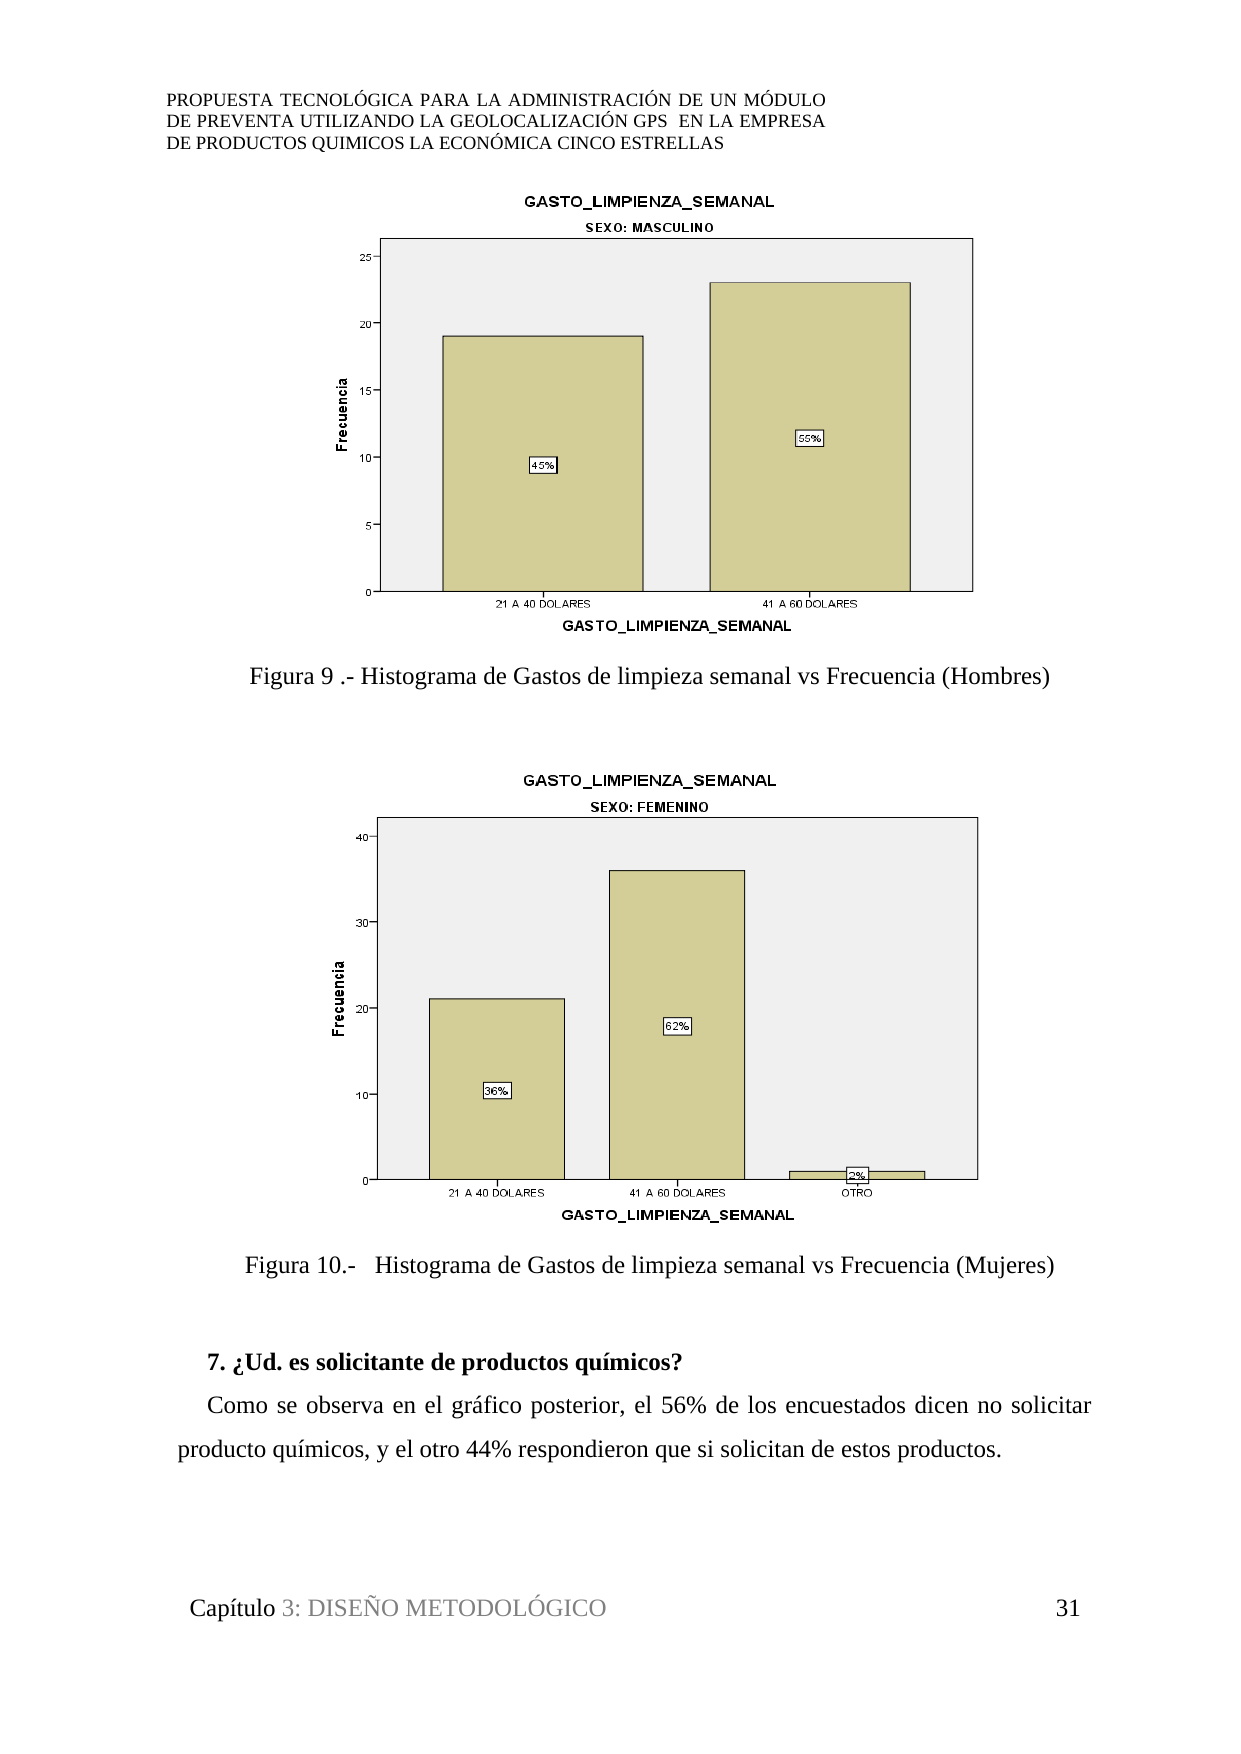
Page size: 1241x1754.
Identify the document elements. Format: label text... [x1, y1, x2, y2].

picture [317, 179, 982, 647]
picture [313, 757, 987, 1237]
text Figura 9 .- Histograma de Gastos de limpieza semanal vs Frecuencia (Hombres) [177, 661, 1092, 690]
text Como se observa en el gráfico posterior, el 56% de los encuestados dicen no solicitar producto químicos, y el otro 44% respondieron que si solicitan de estos productos. [177, 1391, 1092, 1462]
text Figura 10.- Histograma de Gastos de limpieza semanal vs Frecuencia (Mujeres) [177, 1251, 1092, 1279]
text 7. ¿Ud. es solicitante de productos químicos? [177, 1347, 1092, 1376]
